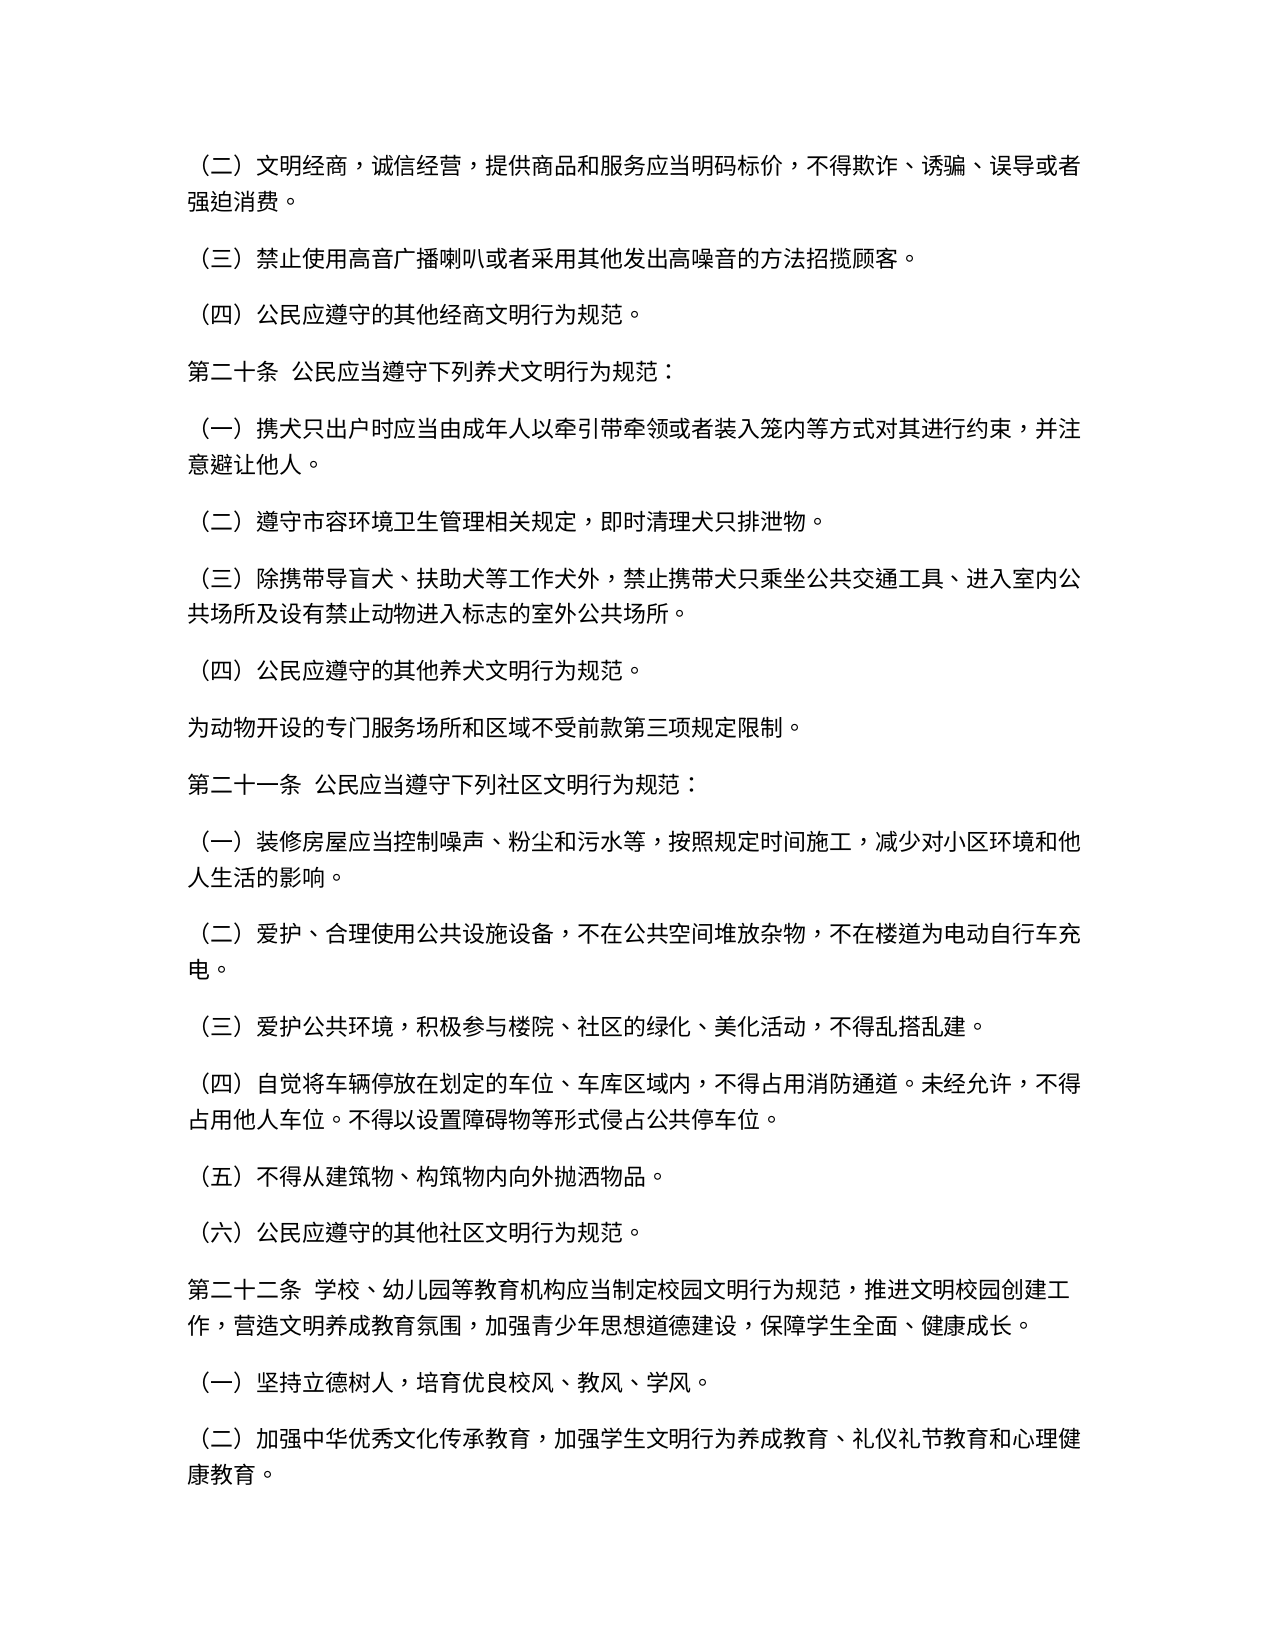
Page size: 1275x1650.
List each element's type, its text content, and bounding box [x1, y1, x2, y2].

text （五）不得从建筑物、构筑物内向外抛洒物品。 [187, 1160, 1087, 1192]
text （二）爱护、合理使用公共设施设备，不在公共空间堆放杂物，不在楼道为电动自行车充电。 [187, 918, 1087, 985]
text （四）自觉将车辆停放在划定的车位、车库区域内，不得占用消防通道。未经允许，不得占用他人车位。不得以设置障碍物等形式侵占公共停车位。 [187, 1068, 1087, 1135]
text （六）公民应遵守的其他社区文明行为规范。 [187, 1217, 1087, 1248]
text 第二十二条 学校、幼儿园等教育机构应当制定校园文明行为规范，推进文明校园创建工作，营造文明养成教育氛围，加强青少年思想道德建设，保障学生全面、健康成长。 [187, 1274, 1087, 1341]
text 为动物开设的专门服务场所和区域不受前款第三项规定限制。 [187, 712, 1087, 743]
text （四）公民应遵守的其他经商文明行为规范。 [187, 299, 1087, 331]
text （三）除携带导盲犬、扶助犬等工作犬外，禁止携带犬只乘坐公共交通工具、进入室内公共场所及设有禁止动物进入标志的室外公共场所。 [187, 562, 1087, 630]
text （一）装修房屋应当控制噪声、粉尘和污水等，按照规定时间施工，减少对小区环境和他人生活的影响。 [187, 826, 1087, 893]
text 第二十条 公民应当遵守下列养犬文明行为规范： [187, 356, 1087, 387]
text （三）禁止使用高音广播喇叭或者采用其他发出高噪音的方法招揽顾客。 [187, 243, 1087, 274]
text （二）文明经商，诚信经营，提供商品和服务应当明码标价，不得欺诈、诱骗、误导或者强迫消费。 [187, 150, 1087, 217]
text （二）加强中华优秀文化传承教育，加强学生文明行为养成教育、礼仪礼节教育和心理健康教育。 [187, 1423, 1087, 1491]
text （一）坚持立德树人，培育优良校风、教风、学风。 [187, 1367, 1087, 1398]
text （二）遵守市容环境卫生管理相关规定，即时清理犬只排泄物。 [187, 506, 1087, 537]
text （一）携犬只出户时应当由成年人以牵引带牵领或者装入笼内等方式对其进行约束，并注意避让他人。 [187, 413, 1087, 480]
text （三）爱护公共环境，积极参与楼院、社区的绿化、美化活动，不得乱搭乱建。 [187, 1011, 1087, 1042]
text （四）公民应遵守的其他养犬文明行为规范。 [187, 655, 1087, 686]
text 第二十一条 公民应当遵守下列社区文明行为规范： [187, 769, 1087, 800]
